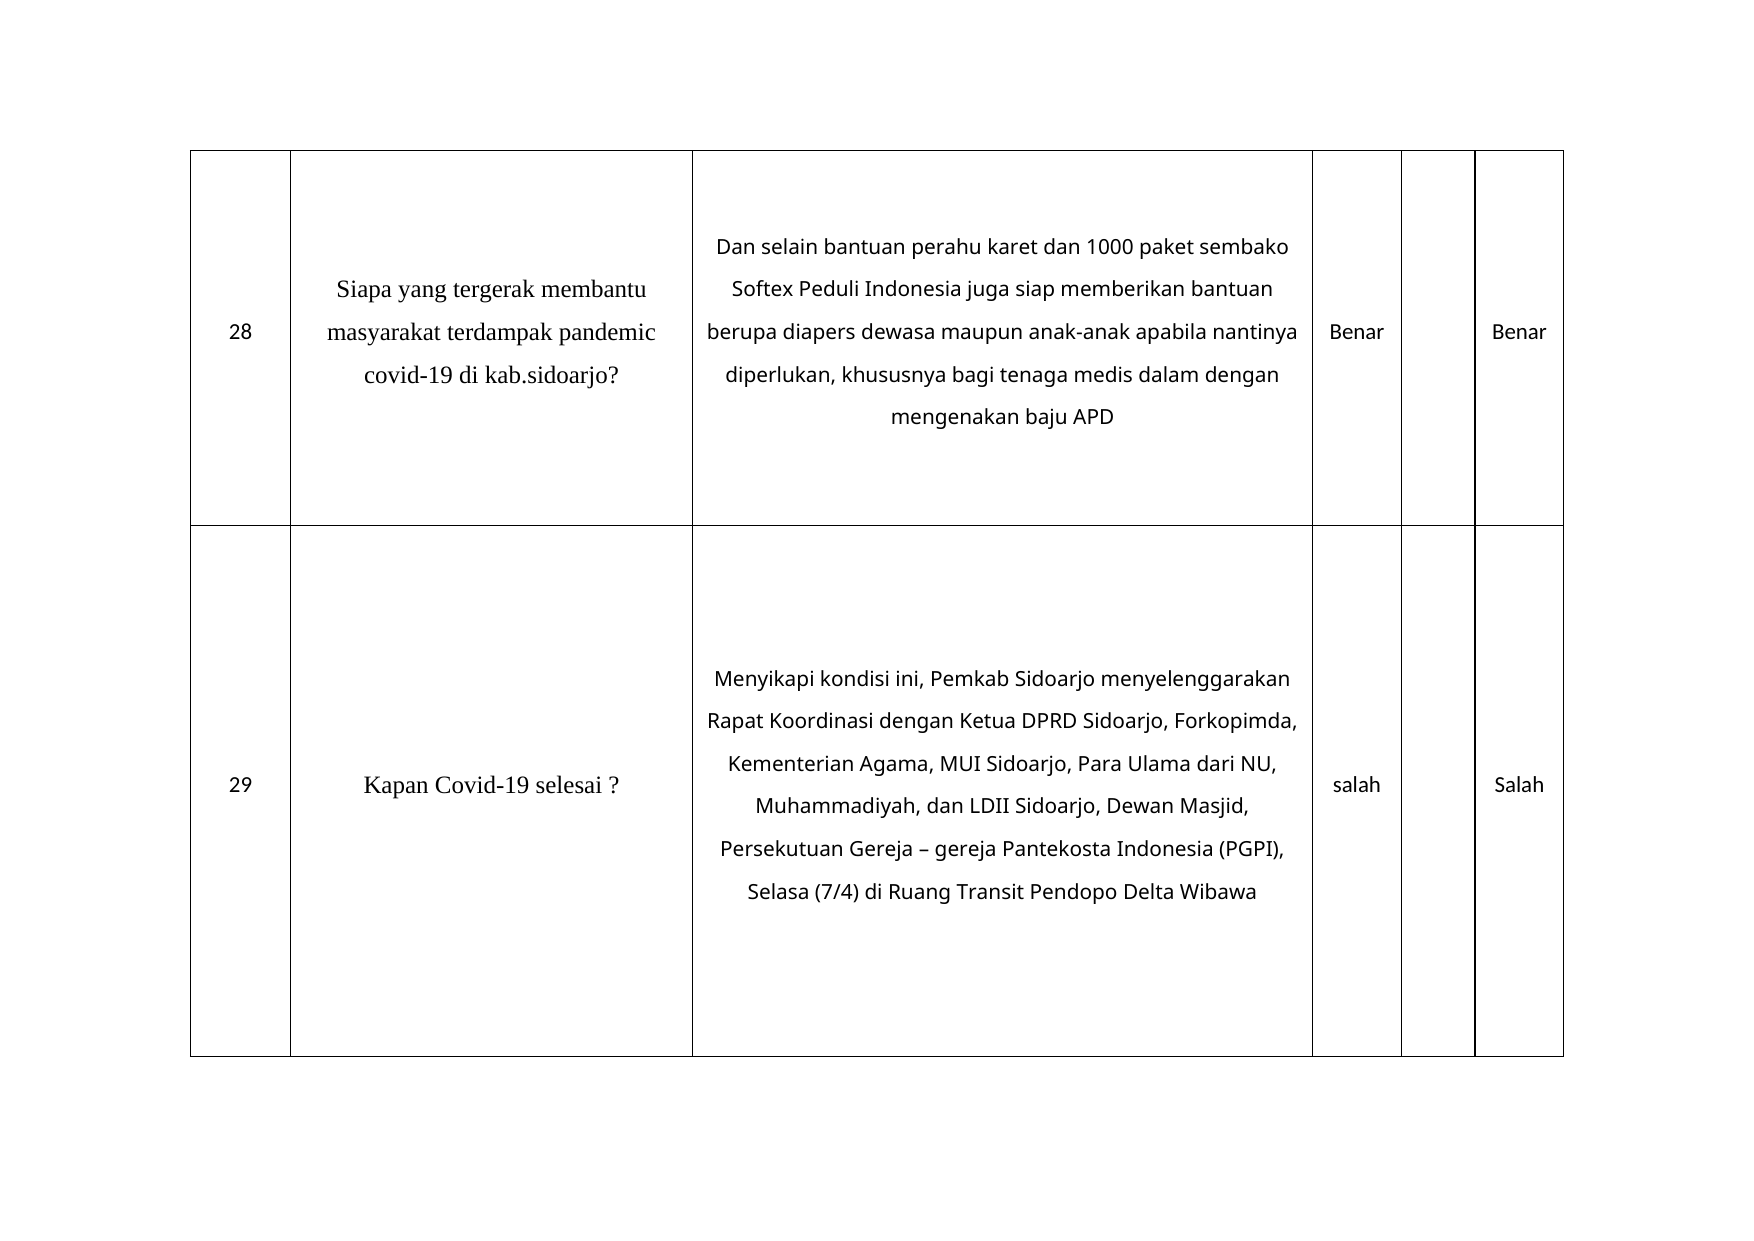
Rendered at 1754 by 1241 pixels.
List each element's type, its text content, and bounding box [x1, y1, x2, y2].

table_cell salah [1313, 526, 1401, 1056]
table_cell [1402, 151, 1474, 525]
table_cell Menyikapi kondisi ini, Pemkab Sidoarjo menyelenggarakan Rapat Koordinasi dengan Ketua DPRD Sidoarjo, Forkopimda, Kementerian Agama, MUI Sidoarjo, Para Ulama dari NU, Muhammadiyah, dan LDII Sidoarjo, Dewan Masjid, Persekutuan Gereja – gereja Pantekosta Indonesia (PGPI), Selasa (7/4) di Ruang Transit Pendopo Delta Wibawa [693, 526, 1312, 1056]
table_cell 29 [191, 526, 290, 1056]
table_cell 28 [191, 151, 290, 525]
table_cell Benar [1313, 151, 1401, 525]
table_cell Dan selain bantuan perahu karet dan 1000 paket sembako Softex Peduli Indonesia juga siap memberikan bantuan berupa diapers dewasa maupun anak-anak apabila nantinya diperlukan, khususnya bagi tenaga medis dalam dengan mengenakan baju APD [693, 151, 1312, 525]
table_cell Siapa yang tergerak membantu masyarakat terdampak pandemic covid-19 di kab.sidoarjo? [291, 151, 692, 525]
table_cell Kapan Covid-19 selesai ? [291, 526, 692, 1056]
table_cell Salah [1476, 526, 1563, 1056]
table_cell Benar [1476, 151, 1563, 525]
table_cell [1402, 526, 1474, 1056]
